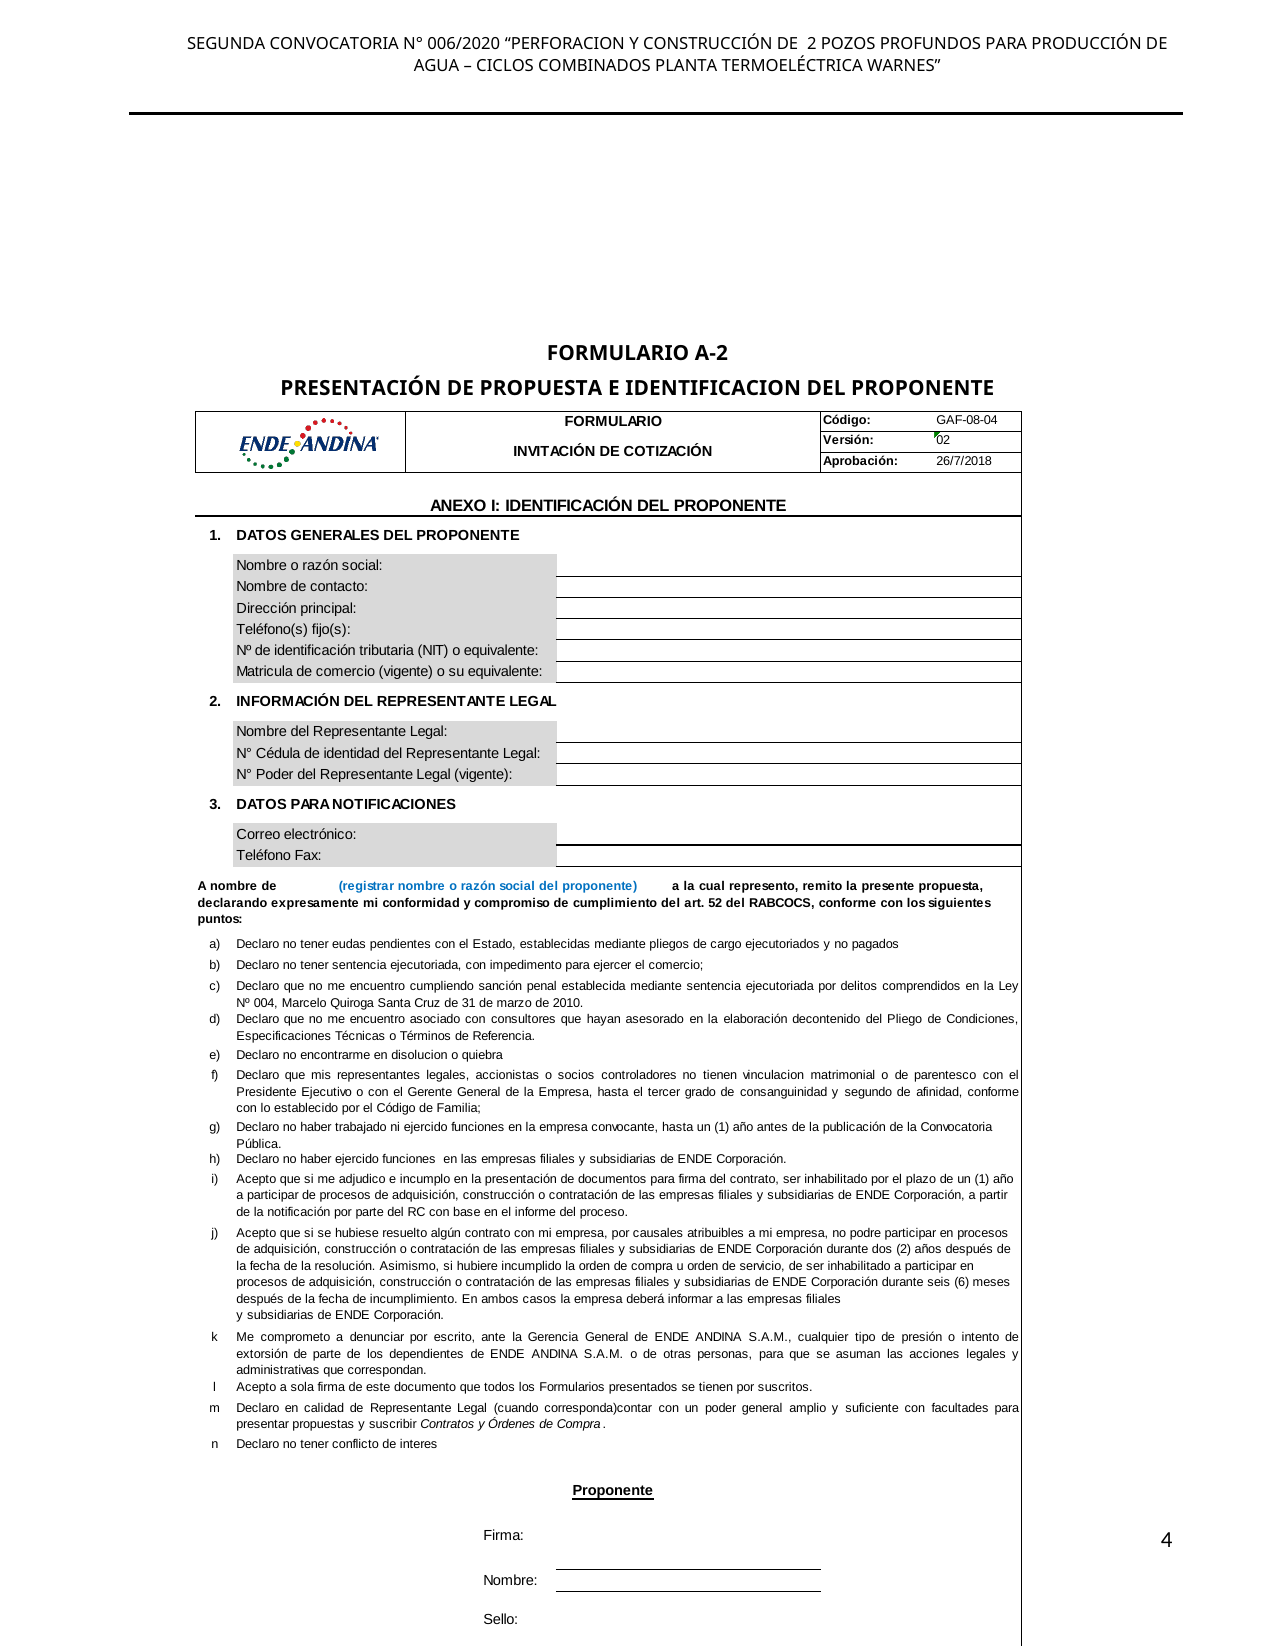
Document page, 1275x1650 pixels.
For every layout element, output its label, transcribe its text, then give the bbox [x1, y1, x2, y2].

subtitle FORMULARIO A-2 [177, 338, 1098, 366]
subtitle PRESENTACIÓN DE PROPUESTA E IDENTIFICACION DEL PROPONENTE [177, 373, 1098, 402]
